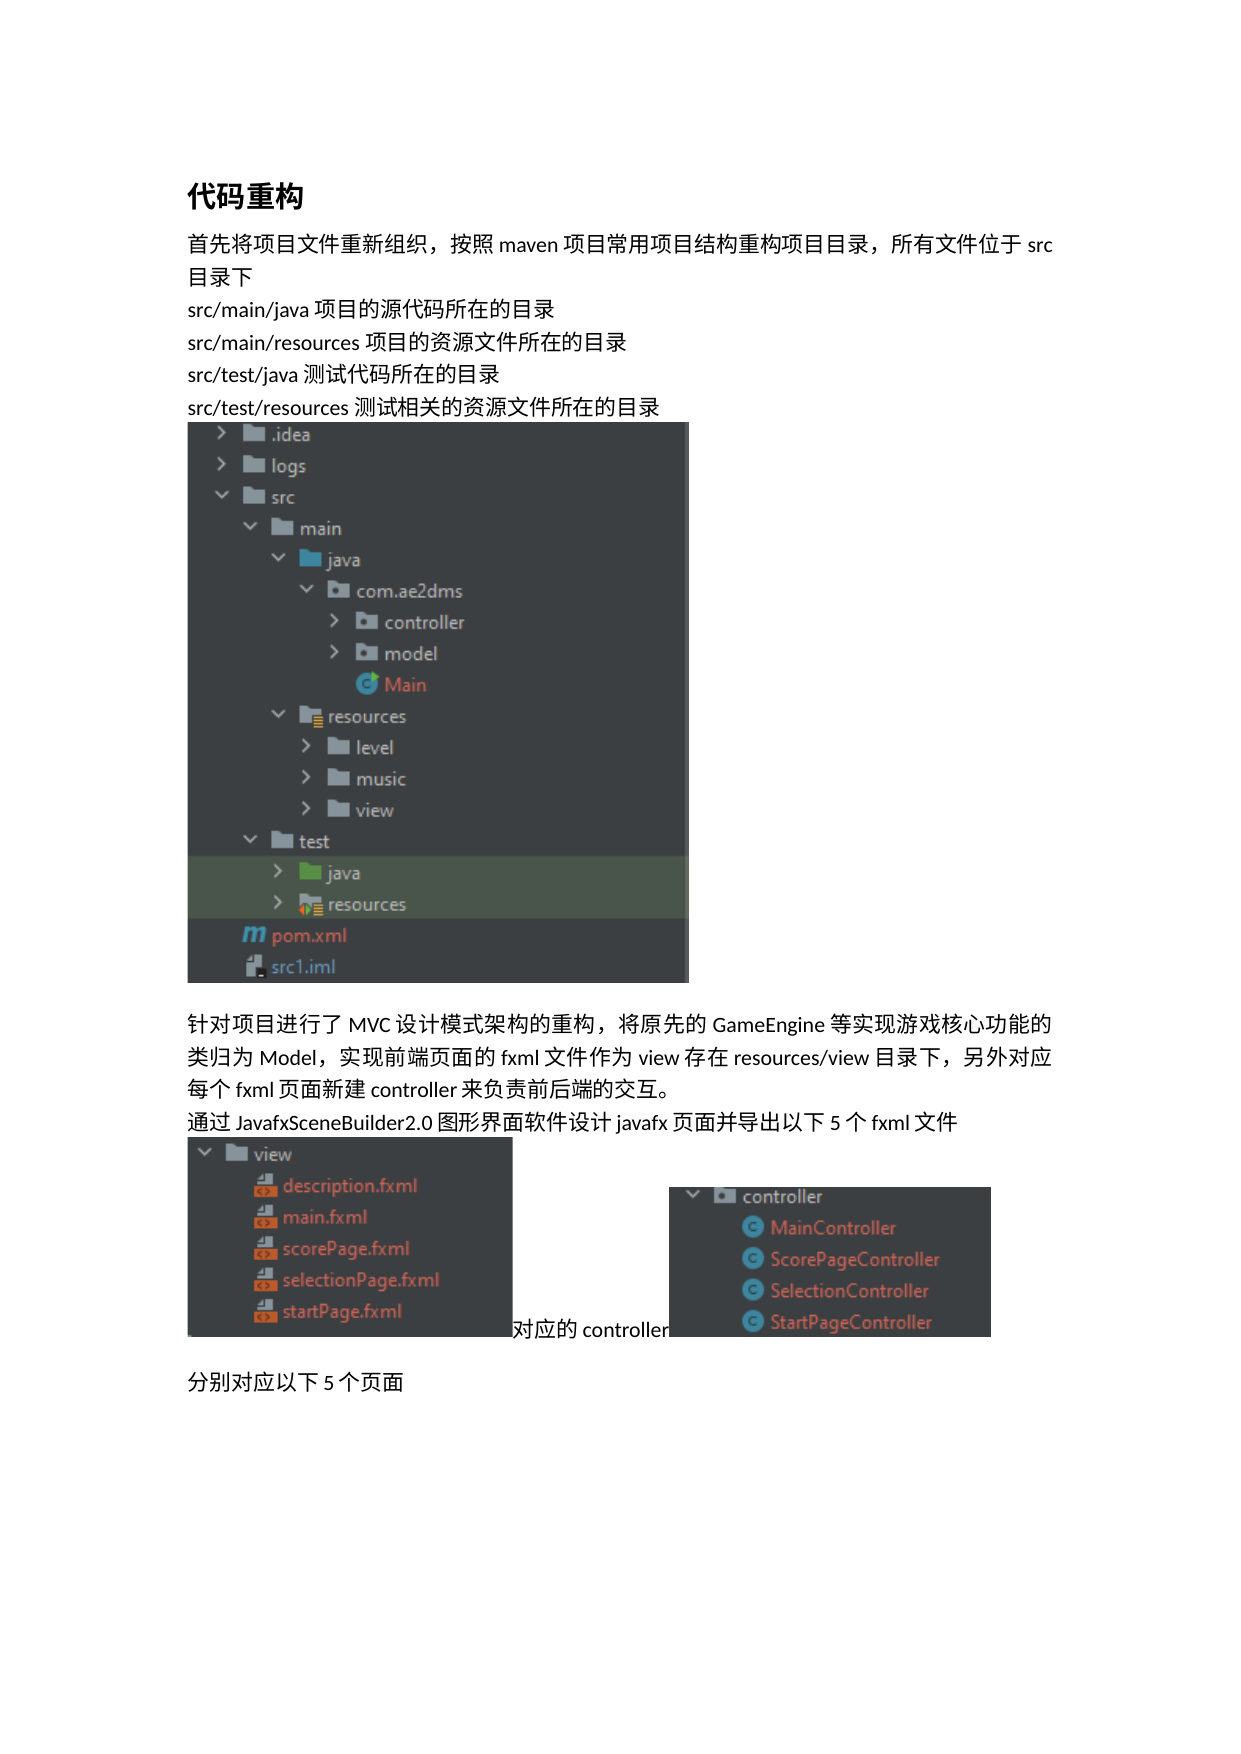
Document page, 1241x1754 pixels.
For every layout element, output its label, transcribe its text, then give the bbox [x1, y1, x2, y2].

text 首先将项目文件重新组织，按照maven项目常用项目结构重构项目目录，所有文件位于src目录下 [187, 227, 1053, 292]
picture [669, 1187, 991, 1337]
text 分别对应以下5个页面 [187, 1364, 1053, 1397]
picture [187, 422, 689, 983]
text 通过JavafxSceneBuilder2.0图形界面软件设计javafx页面并导出以下5个fxml文件 [187, 1104, 1053, 1137]
picture [187, 1137, 513, 1337]
text 代码重构 [187, 162, 1053, 227]
text 针对项目进行了MVC设计模式架构的重构，将原先的GameEngine等实现游戏核心功能的类归为Model，实现前端页面的fxml文件作为view存在resources/view目录下，另外对应每个fxml页面新建controller来负责前后端的交互。 [187, 1007, 1053, 1104]
text src/main/resources 项目的资源文件所在的目录 [187, 324, 1053, 357]
text src/main/java 项目的源代码所在的目录 [187, 292, 1053, 324]
text src/test/java 测试代码所在的目录 [187, 357, 1053, 389]
text src/test/resources 测试相关的资源文件所在的目录 [187, 389, 1053, 422]
